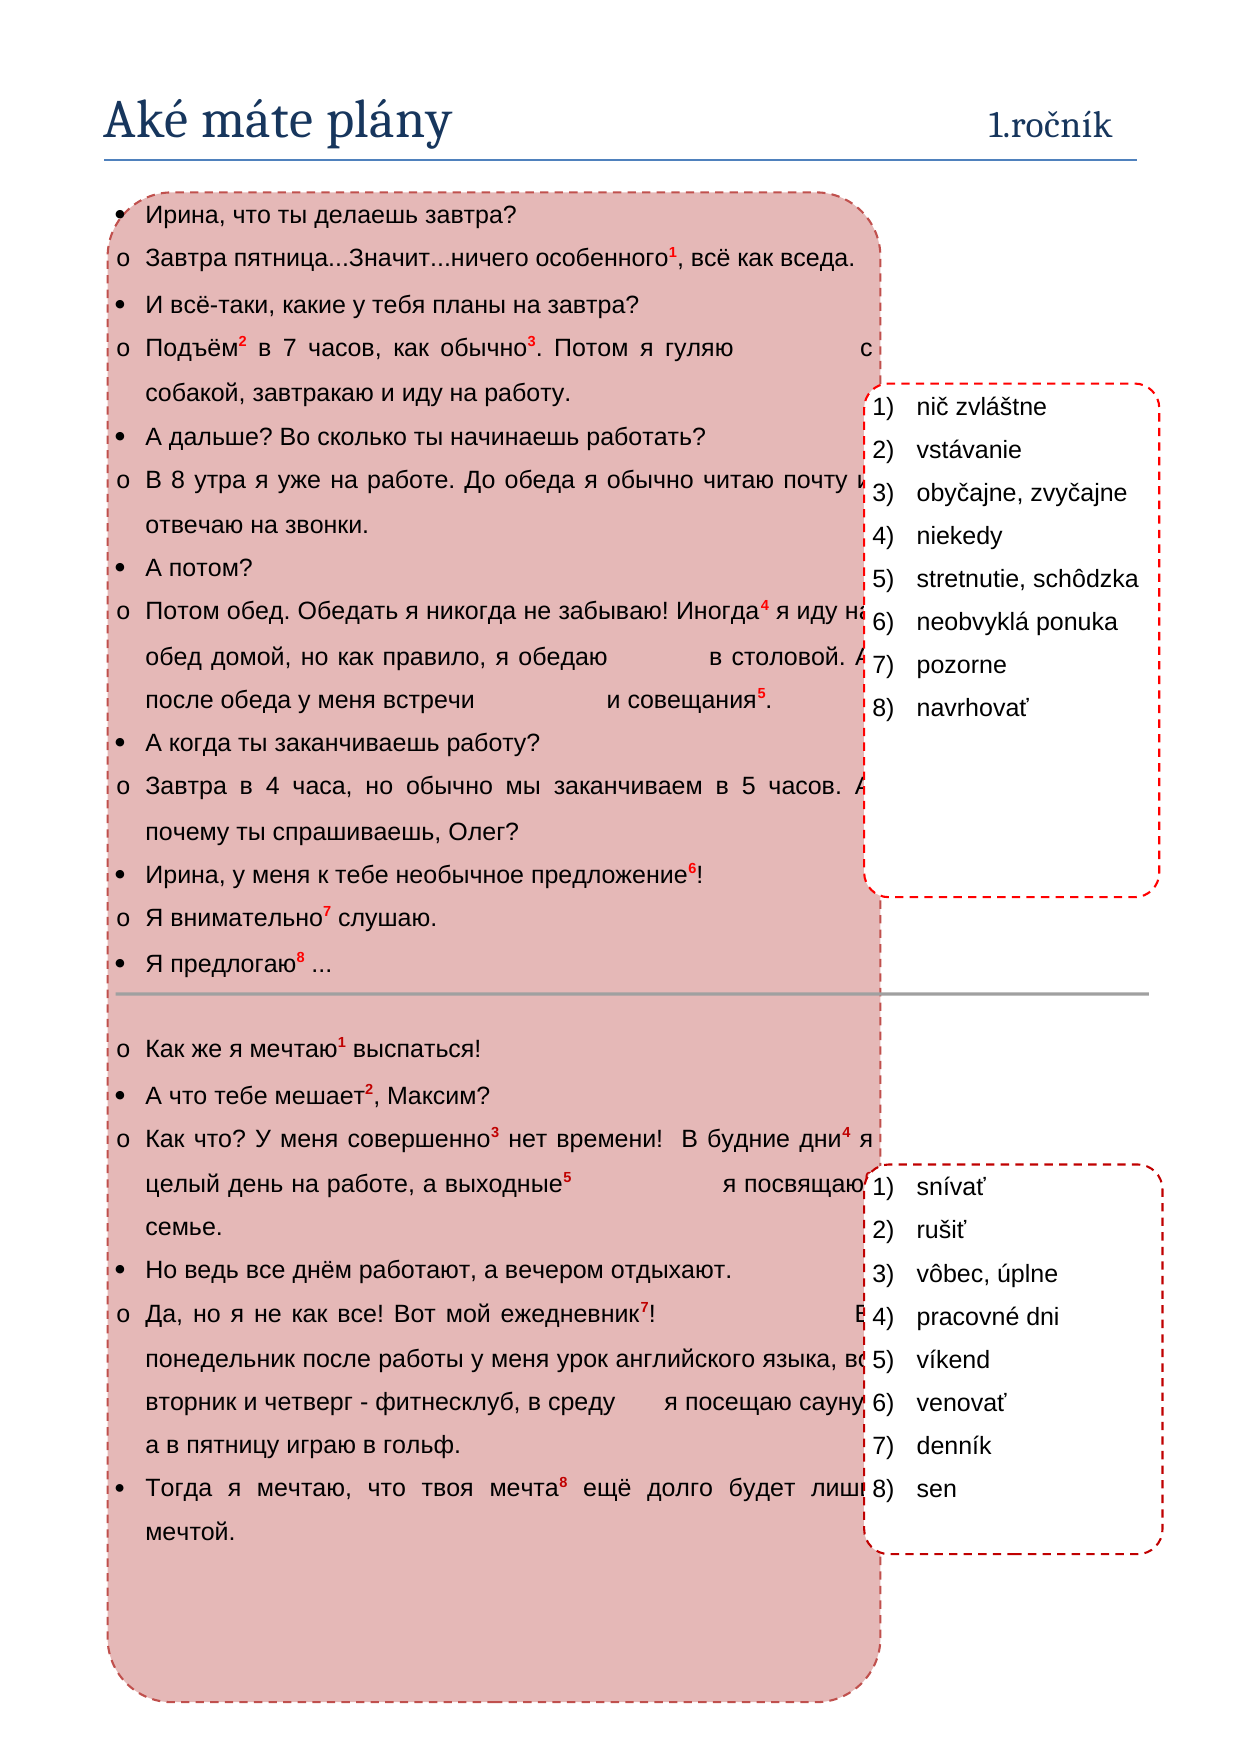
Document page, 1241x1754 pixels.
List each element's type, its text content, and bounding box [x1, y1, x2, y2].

title Aké máte plány 1.ročník [103, 89, 1137, 161]
